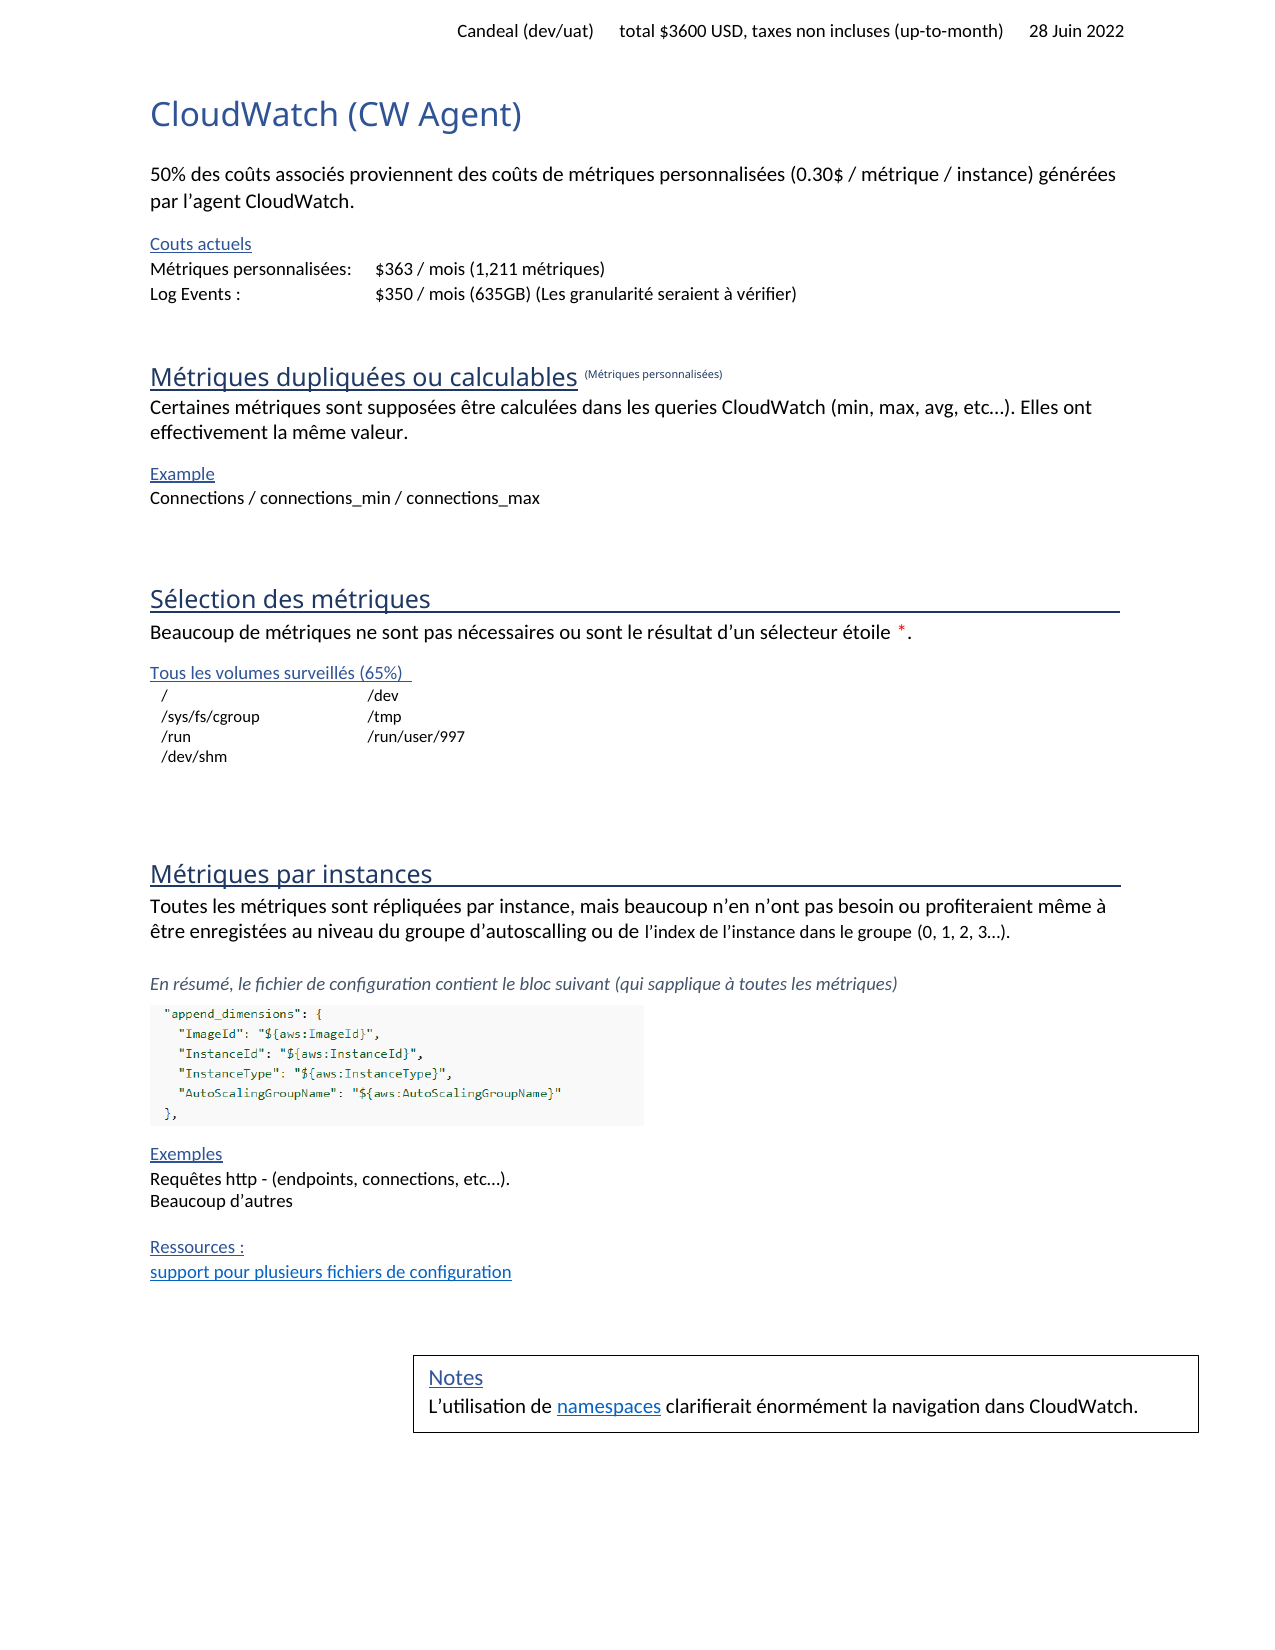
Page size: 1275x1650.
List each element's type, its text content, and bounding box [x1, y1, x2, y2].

text Toutes les métriques sont répliquées par instance, mais beaucoup n’en n’ont pas besoin ou profiteraient même à être enregistées au niveau du groupe d’autoscalling ou de l’index de l’instance dans le groupe (0, 1, 2, 3…). [150, 893, 1125, 944]
text En résumé, le fichier de configuration contient le bloc suivant (qui sapplique à toutes les métriques) [150, 972, 1125, 995]
text Exemples [150, 1142, 1125, 1165]
subtitle Sélection des métriques [150, 582, 1125, 616]
text Requêtes http - (endpoints, connections, etc…). [150, 1167, 1125, 1189]
table_header / /sys/fs/cgroup /run /dev/shm [150, 686, 356, 767]
text Log Events : $350 / mois (635GB) (Les granularité seraient à vérifier) [150, 282, 1125, 305]
subtitle Métriques par instances [150, 856, 1125, 890]
subtitle Métriques dupliquées ou calculables (Métriques personnalisées) [150, 360, 1125, 394]
text Tous les volumes surveillés (65%) [150, 661, 1125, 684]
subtitle CloudWatch (CW Agent) [150, 91, 1125, 136]
text Connections / connections_min / connections_max [150, 486, 1125, 509]
text Beaucoup de métriques ne sont pas nécessaires ou sont le résultat d’un sélecteur étoile *. [150, 619, 1125, 644]
text Ressources : [150, 1235, 1125, 1258]
text Couts actuels [150, 232, 1125, 255]
table_header /dev /tmp /run/user/997 [356, 686, 1050, 767]
picture [150, 1005, 644, 1126]
text Example [150, 462, 1125, 484]
text Métriques personnalisées: $363 / mois (1,211 métriques) [150, 257, 1125, 280]
text Certaines métriques sont supposées être calculées dans les queries CloudWatch (min, max, avg, etc…). Elles ont effectivement la même valeur. [150, 394, 1125, 445]
text 50% des coûts associés proviennent des coûts de métriques personnalisées (0.30$ / métrique / instance) générées par l’agent CloudWatch. [150, 161, 1125, 214]
text Beaucoup d’autres [150, 1189, 1125, 1212]
text support pour plusieurs fichiers de configuration [150, 1260, 1125, 1283]
